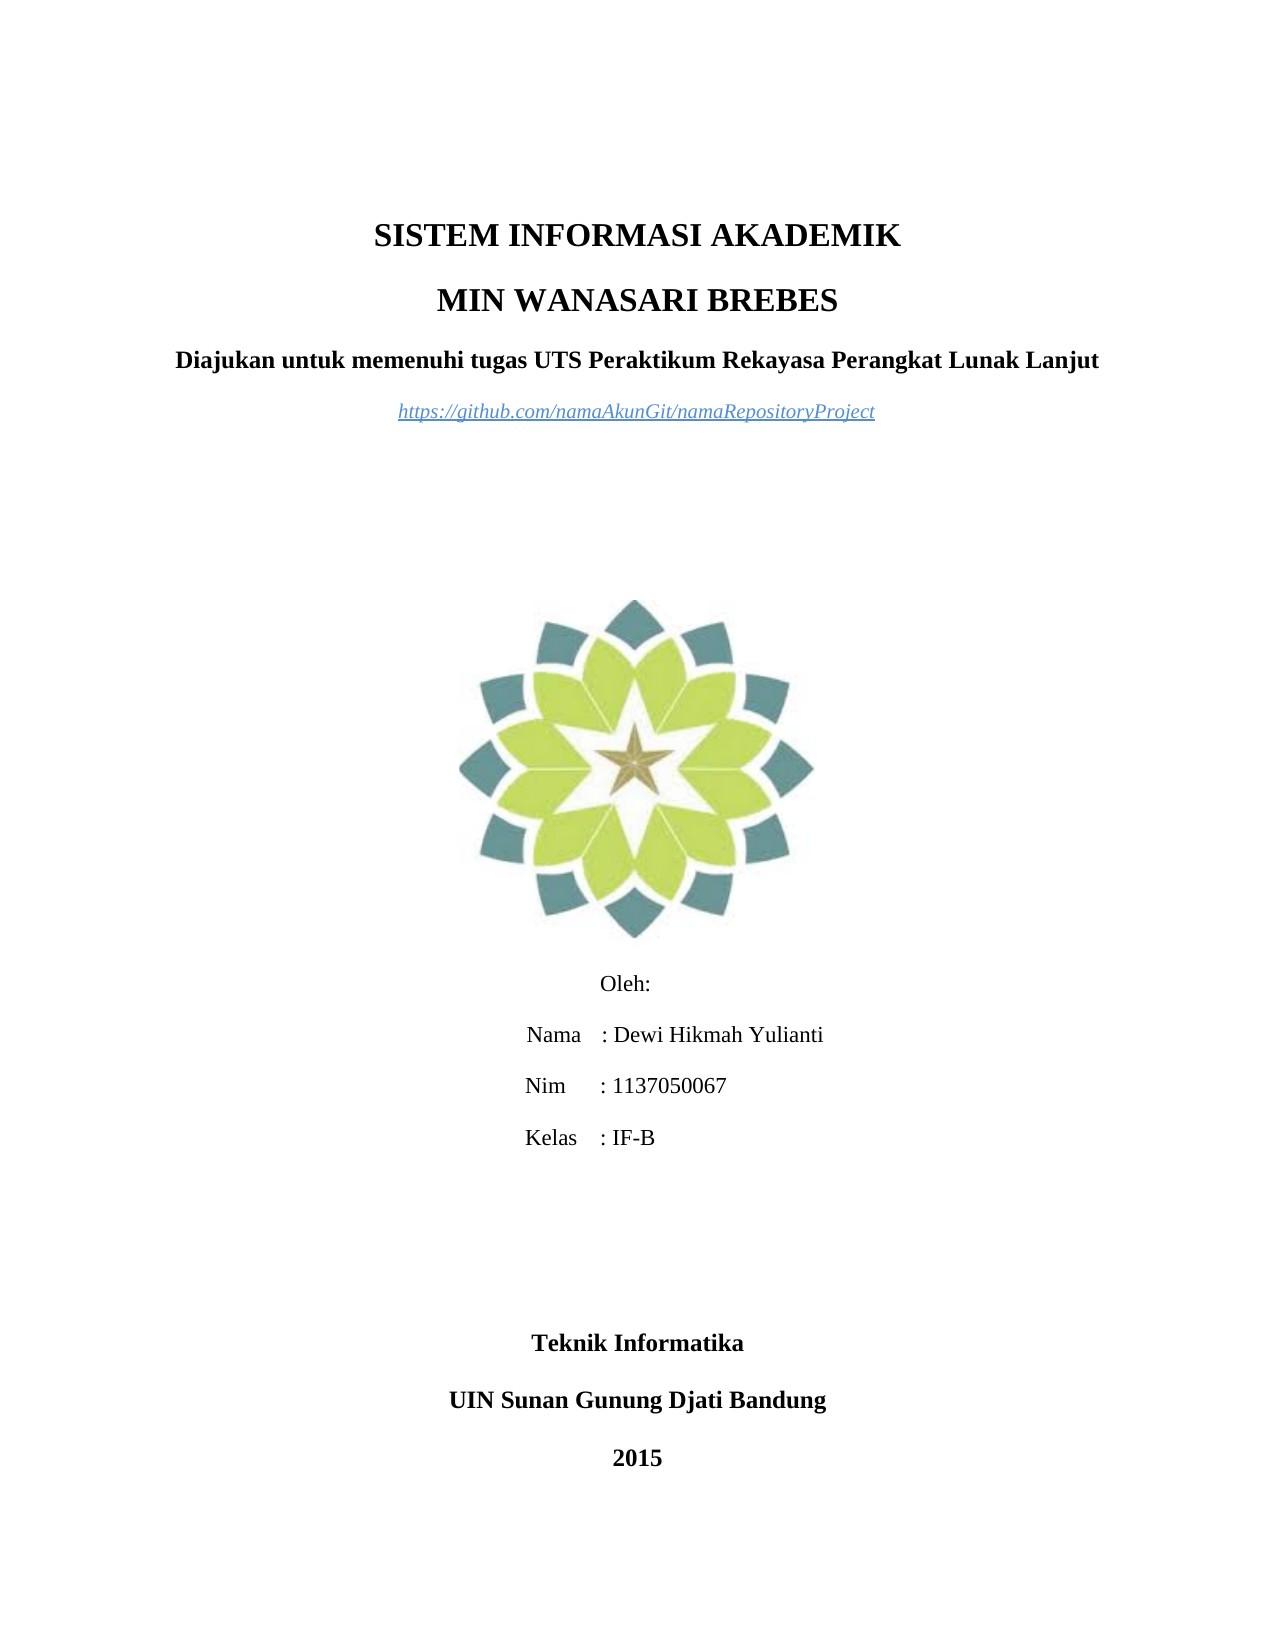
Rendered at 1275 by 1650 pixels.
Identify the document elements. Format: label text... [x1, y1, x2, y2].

text Teknik Informatika [150, 1328, 1125, 1356]
text https://github.com/namaAkunGit/namaRepositoryProject [150, 398, 1125, 423]
text Oleh: [600, 970, 1125, 997]
text Diajukan untuk memenuhi tugas UTS Peraktikum Rekayasa Perangkat Lunak Lanjut [150, 345, 1125, 373]
text Kelas : IF-B [450, 1123, 1125, 1150]
text MIN WANASARI BREBES [150, 280, 1125, 318]
text Nim : 1137050067 [450, 1072, 1125, 1099]
text 2015 [150, 1443, 1125, 1471]
text UIN Sunan Gunung Djati Bandung [150, 1385, 1125, 1414]
text SISTEM INFORMASI AKADEMIK [150, 215, 1125, 253]
picture [459, 600, 816, 946]
text Nama : Dewi Hikmah Yulianti [150, 1021, 1125, 1048]
